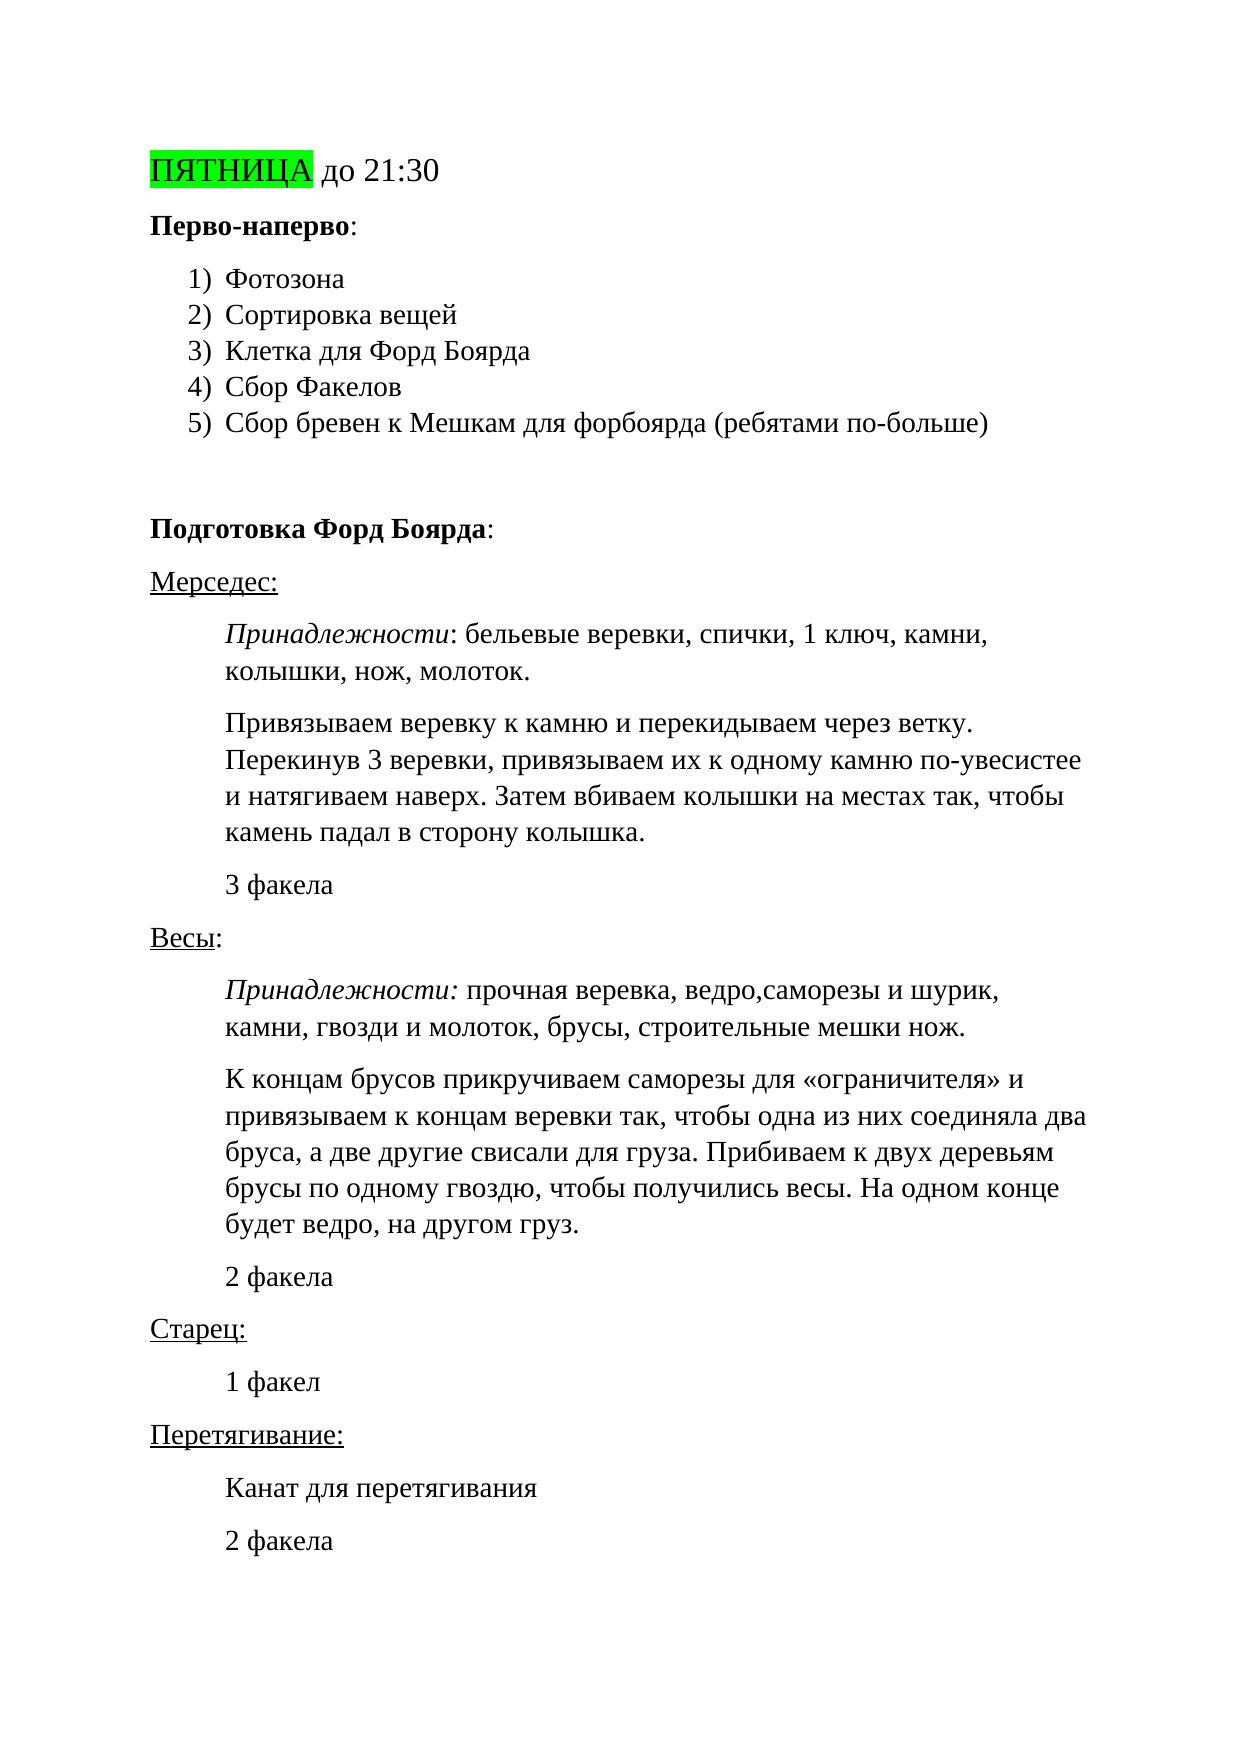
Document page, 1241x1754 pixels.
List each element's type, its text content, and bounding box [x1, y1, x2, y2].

text Мерседес: [150, 564, 1090, 597]
list Сбор бревен к Мешкам для форбоярда (ребятами по-больше) [187, 405, 1090, 439]
list Фотозона [187, 261, 1090, 294]
text Весы: [150, 920, 1090, 953]
text ПЯТНИЦА до 21:30 [313, 150, 1090, 188]
text 1 факел [225, 1364, 1090, 1398]
text Подготовка Форд Боярда: [150, 511, 1090, 544]
text Старец: [150, 1312, 1090, 1345]
text К концам брусов прикручиваем саморезы для «ограничителя» и привязываем к концам веревки так, чтобы одна из них соединяла два бруса, а две другие свисали для груза. Прибиваем к двух деревьям брусы по одному гвоздю, чтобы получились весы. На одном конце будет ведро, на другом груз. [225, 1061, 1090, 1239]
text Привязываем веревку к камню и перекидываем через ветку. Перекинув 3 веревки, привязываем их к одному камню по-увесистее и натягиваем наверх. Затем вбиваем колышки на местах так, чтобы камень падал в сторону колышка. [225, 706, 1090, 848]
text Принадлежности: бельевые веревки, спички, 1 ключ, камни, колышки, нож, молоток. [225, 617, 1090, 686]
text 3 факела [225, 867, 1090, 900]
list Сбор Факелов [187, 369, 1090, 403]
text Перетягивание: [150, 1417, 1090, 1451]
text Перво-наперво: [150, 208, 1090, 242]
list Клетка для Форд Боярда [187, 333, 1090, 367]
text 2 факела [225, 1523, 1090, 1556]
list Сортировка вещей [187, 297, 1090, 331]
text Канат для перетягивания [225, 1470, 1090, 1504]
text Принадлежности: прочная веревка, ведро,саморезы и шурик, камни, гвозди и молоток, брусы, строительные мешки нож. [225, 972, 1090, 1042]
text 2 факела [225, 1259, 1090, 1292]
